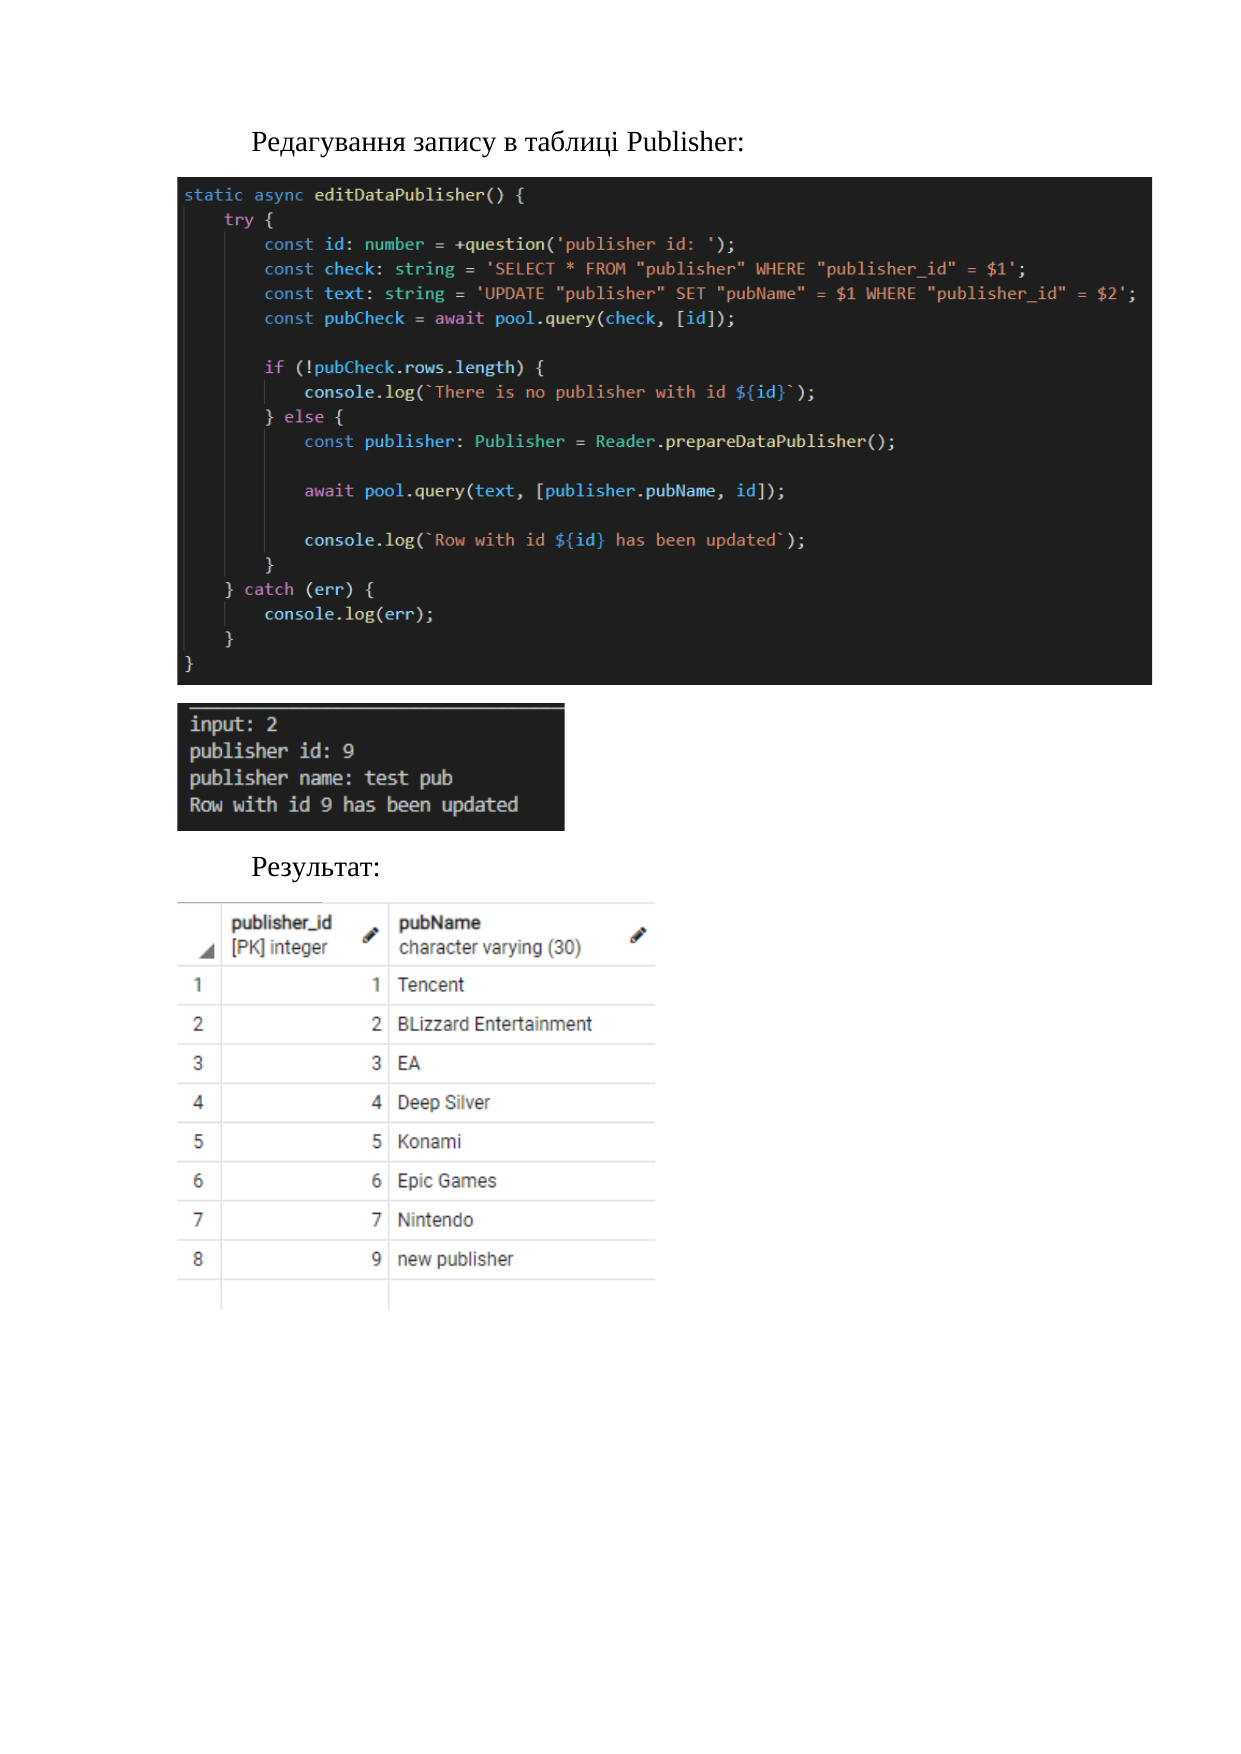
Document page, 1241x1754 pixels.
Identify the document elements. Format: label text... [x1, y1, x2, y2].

picture [177, 177, 1153, 685]
text Редагування запису в таблиці Publisher: [177, 124, 1152, 158]
picture [177, 703, 565, 831]
picture [177, 902, 656, 1310]
text Результат: [177, 849, 1152, 883]
